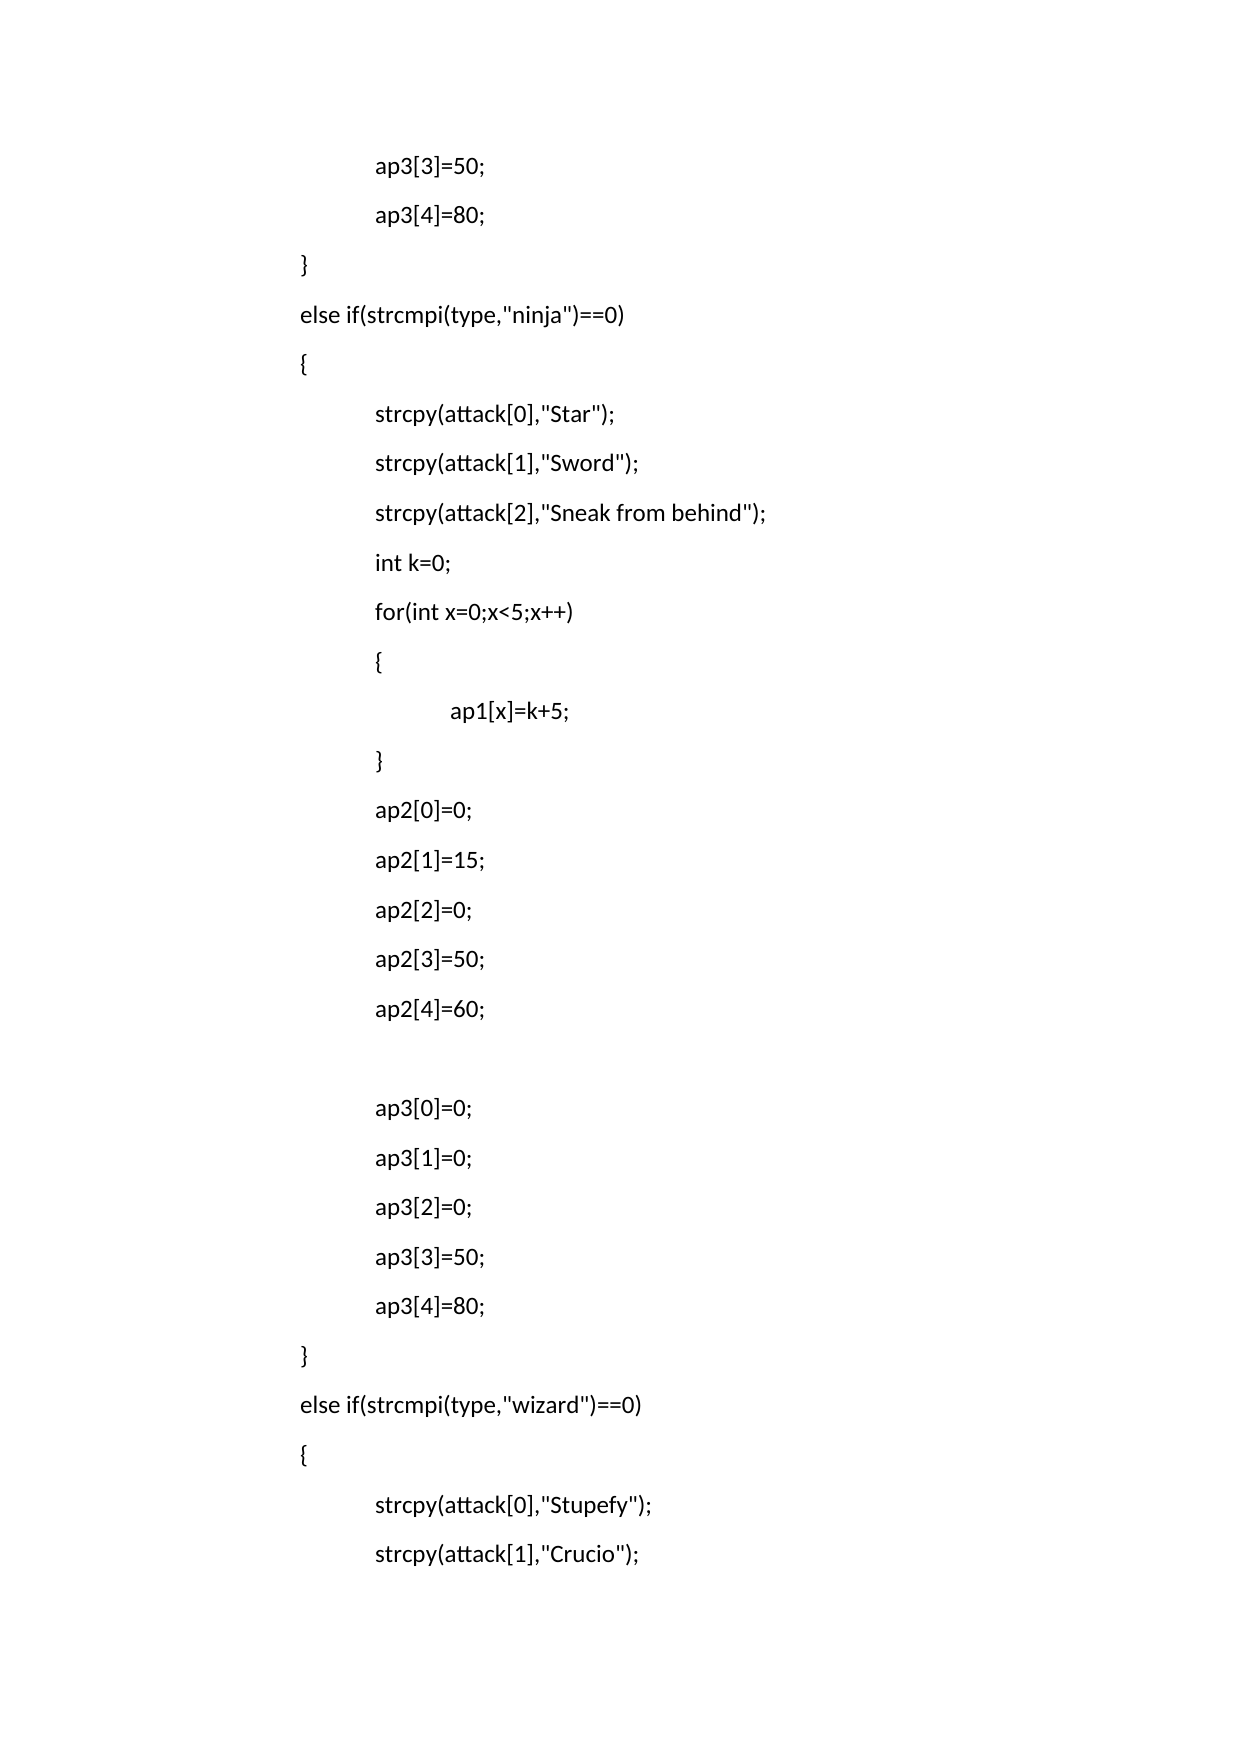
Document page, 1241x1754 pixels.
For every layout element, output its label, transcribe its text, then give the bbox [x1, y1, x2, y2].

text ap2[3]=50; [150, 943, 1090, 974]
text strcpy(attack[1],"Sword"); [150, 447, 1090, 478]
text strcpy(attack[0],"Stupefy"); [150, 1489, 1090, 1519]
text ap3[3]=50; [150, 150, 1090, 181]
text else if(strcmpi(type,"wizard")==0) [150, 1389, 1090, 1420]
text ap2[4]=60; [150, 993, 1090, 1023]
text strcpy(attack[2],"Sneak from behind"); [150, 497, 1090, 528]
text strcpy(attack[0],"Star"); [150, 398, 1090, 428]
text else if(strcmpi(type,"ninja")==0) [150, 299, 1090, 329]
text { [150, 646, 1090, 676]
text ap3[0]=0; [150, 1092, 1090, 1123]
text ap2[1]=15; [150, 844, 1090, 875]
text ap3[2]=0; [150, 1191, 1090, 1222]
text ap3[4]=80; [150, 199, 1090, 230]
text } [150, 745, 1090, 776]
text ap2[0]=0; [150, 794, 1090, 825]
text { [150, 1439, 1090, 1470]
text for(int x=0;x<5;x++) [150, 596, 1090, 627]
text strcpy(attack[1],"Crucio"); [150, 1538, 1090, 1569]
text { [150, 348, 1090, 379]
text ap3[3]=50; [150, 1241, 1090, 1271]
text ap2[2]=0; [150, 894, 1090, 924]
text int k=0; [150, 547, 1090, 577]
text ap1[x]=k+5; [150, 695, 1090, 726]
text ap3[1]=0; [150, 1142, 1090, 1172]
text } [150, 1340, 1090, 1371]
text } [150, 249, 1090, 280]
text ap3[4]=80; [150, 1290, 1090, 1321]
